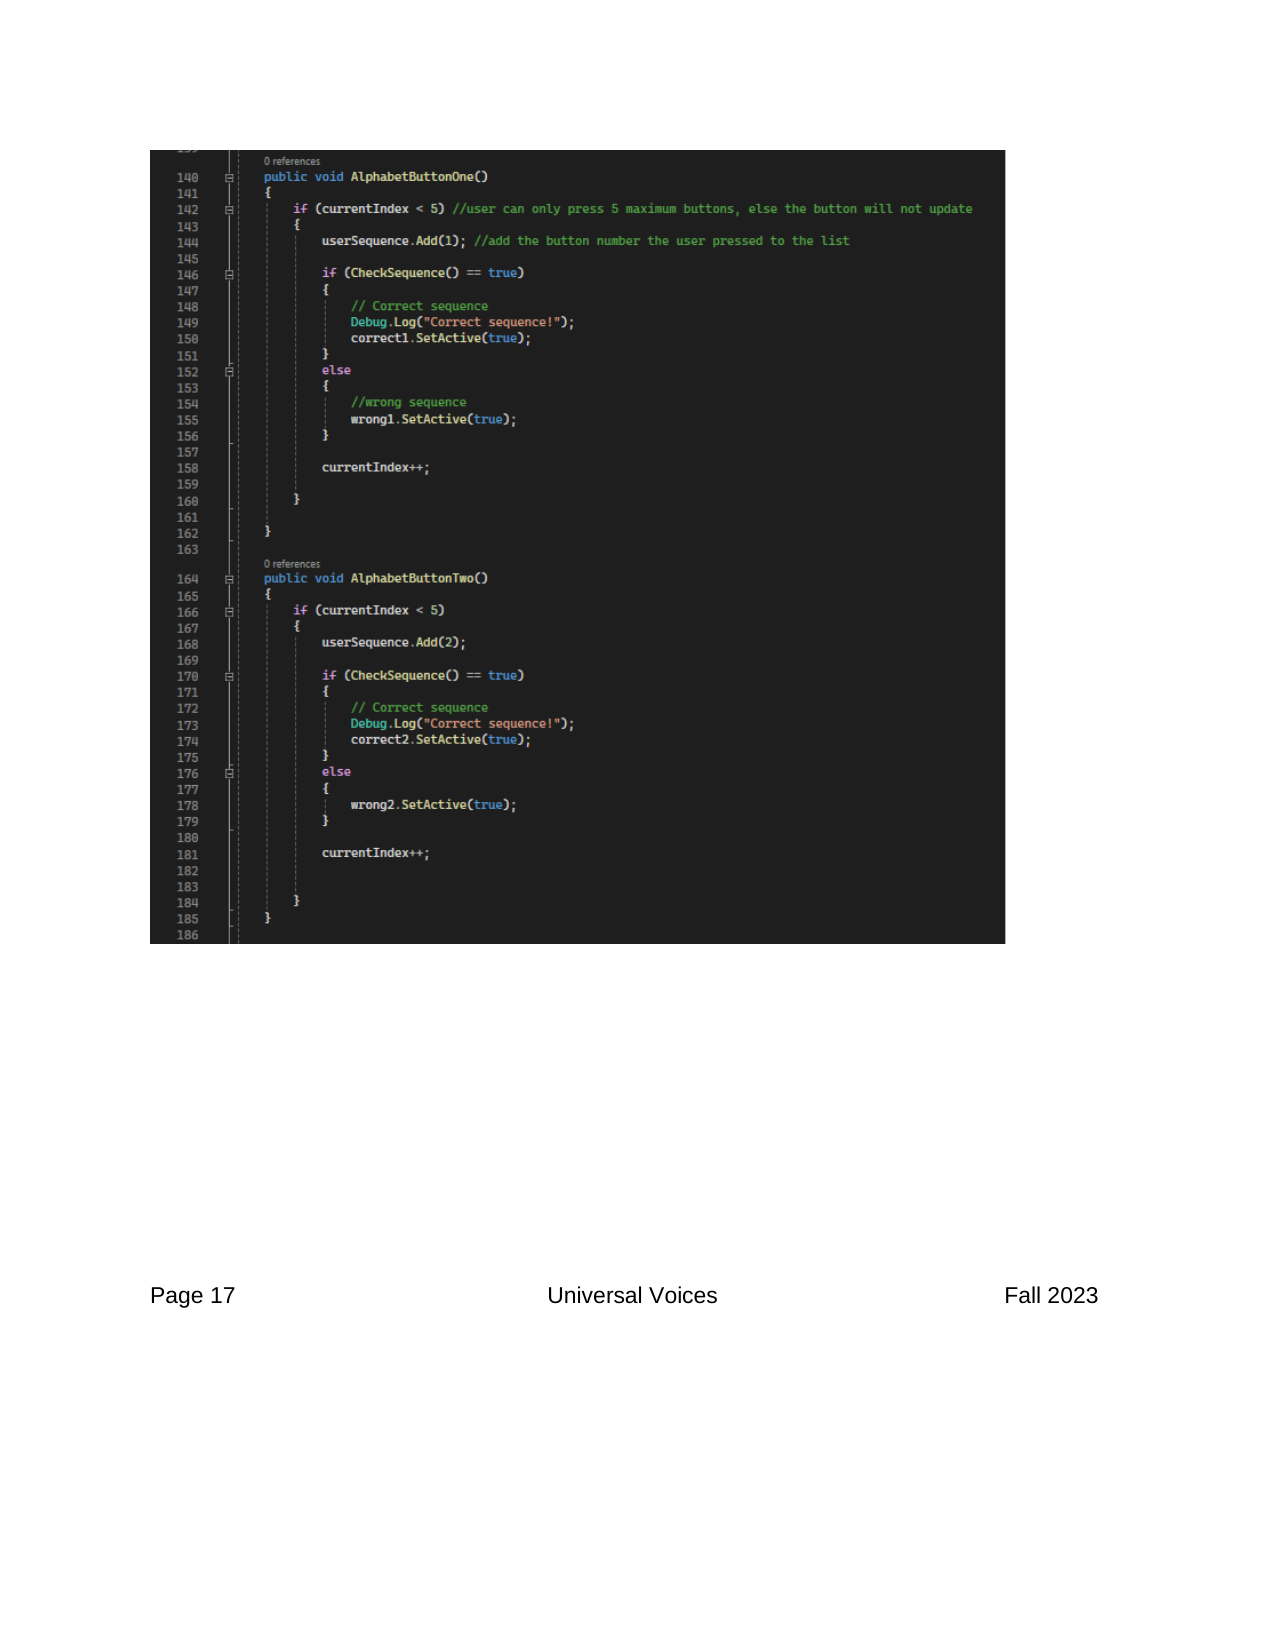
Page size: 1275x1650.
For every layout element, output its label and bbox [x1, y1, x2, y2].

picture [150, 150, 1006, 944]
